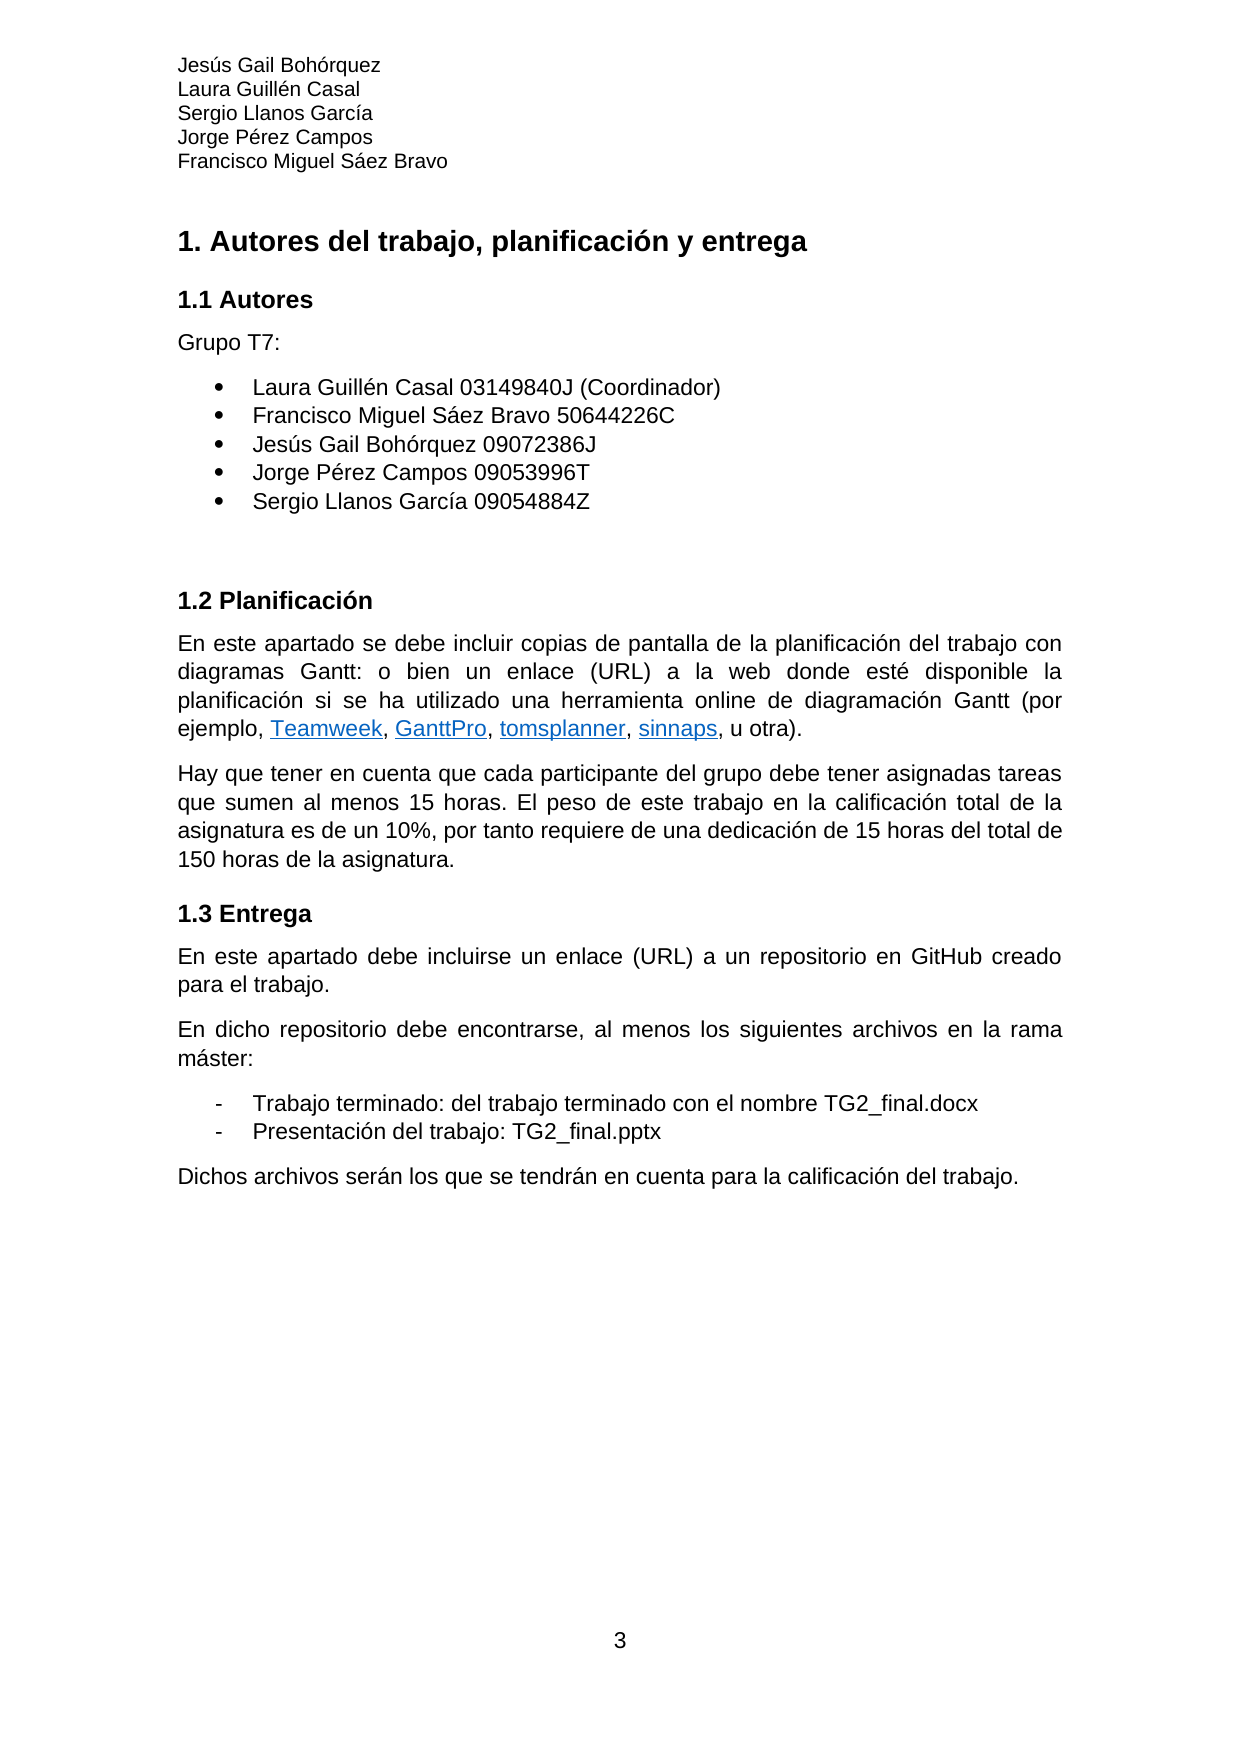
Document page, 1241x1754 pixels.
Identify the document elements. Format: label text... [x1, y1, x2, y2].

subtitle 1. Autores del trabajo, planificación y entrega [177, 224, 1063, 258]
list Francisco Miguel Sáez Bravo 50644226C [215, 402, 1063, 429]
subtitle 1.3 Entrega [177, 899, 1063, 928]
list Jesús Gail Bohórquez 09072386J [215, 431, 1063, 457]
list Presentación del trabajo: TG2_final.pptx [215, 1118, 1063, 1144]
text Hay que tener en cuenta que cada participante del grupo debe tener asignadas tareas que sumen al menos 15 horas. El peso de este trabajo en la calificación total de la asignatura es de un 10%, por tanto requiere de una dedicación de 15 horas del total de 150 horas de la asignatura. [177, 760, 1063, 872]
text En este apartado se debe incluir copias de pantalla de la planificación del trabajo con diagramas Gantt: o bien un enlace (URL) a la web donde esté disponible la planificación si se ha utilizado una herramienta online de diagramación Gantt (por ejemplo, Teamweek, GanttPro, tomsplanner, sinnaps, u otra). [177, 630, 1063, 742]
list Laura Guillén Casal 03149840J (Coordinador) [215, 374, 1063, 400]
list Jorge Pérez Campos 09053996T [215, 459, 1063, 486]
text Dichos archivos serán los que se tendrán en cuenta para la calificación del trabajo. [177, 1163, 1063, 1189]
subtitle 1.1 Autores [177, 285, 1063, 314]
text En dicho repositorio debe encontrarse, al menos los siguientes archivos en la rama máster: [177, 1016, 1063, 1071]
text En este apartado debe incluirse un enlace (URL) a un repositorio en GitHub creado para el trabajo. [177, 943, 1063, 997]
list Sergio Llanos García 09054884Z [215, 488, 1063, 514]
subtitle 1.2 Planificación [177, 586, 1063, 615]
text Grupo T7: [177, 329, 1063, 355]
list Trabajo terminado: del trabajo terminado con el nombre TG2_final.docx [215, 1090, 1063, 1116]
